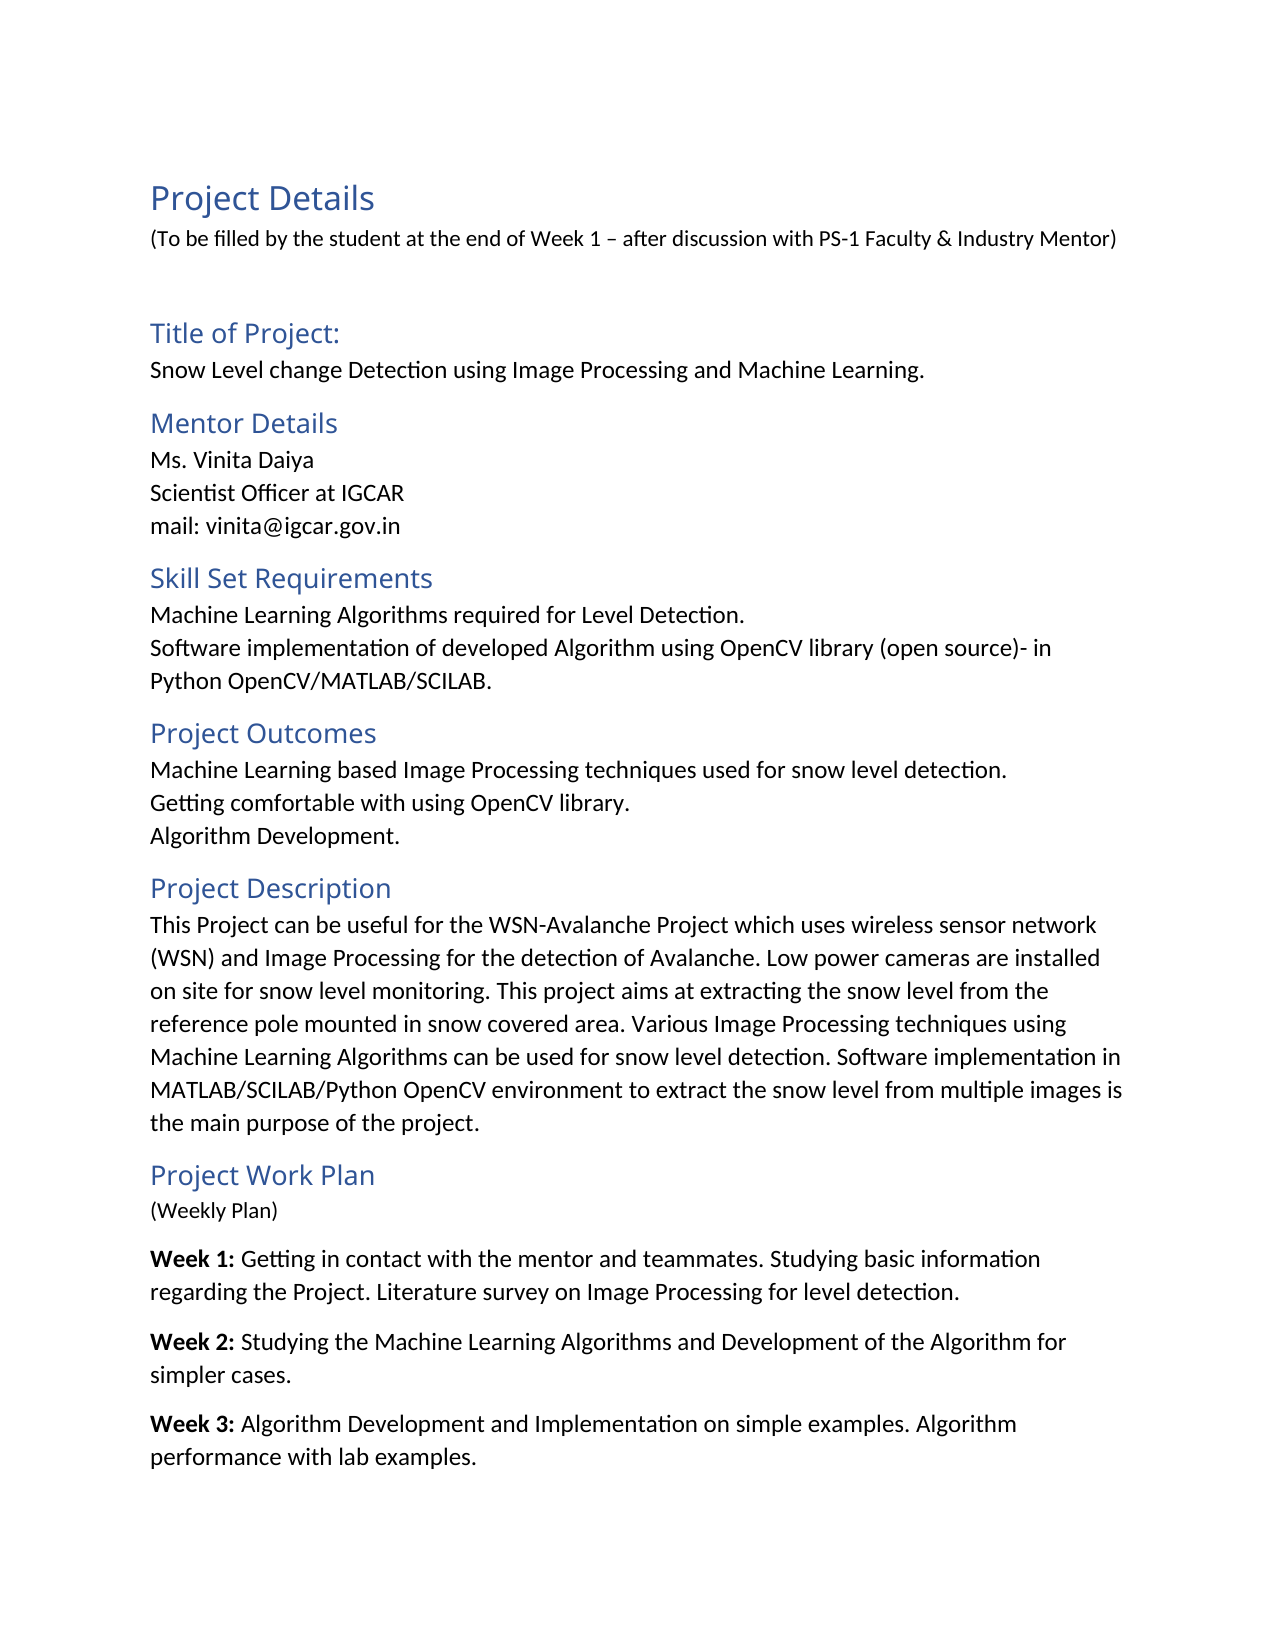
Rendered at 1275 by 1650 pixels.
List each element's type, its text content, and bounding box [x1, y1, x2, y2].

subtitle Project Work Plan [150, 1157, 1125, 1193]
subtitle Mentor Details [150, 404, 1125, 441]
text (To be filled by the student at the end of Week 1 – after discussion with PS-1 Faculty & Industry Mentor) [150, 224, 1125, 252]
subtitle Project Details [150, 175, 1125, 220]
text Machine Learning Algorithms required for Level Detection. Software implementation of developed Algorithm using OpenCV library (open source)- in Python OpenCV/MATLAB/SCILAB. [150, 599, 1125, 696]
text This Project can be useful for the WSN-Avalanche Project which uses wireless sensor network (WSN) and Image Processing for the detection of Avalanche. Low power cameras are installed on site for snow level monitoring. This project aims at extracting the snow level from the reference pole mounted in snow covered area. Various Image Processing techniques using Machine Learning Algorithms can be used for snow level detection. Software implementation in MATLAB/SCILAB/Python OpenCV environment to extract the snow level from multiple images is the main purpose of the project. [150, 909, 1125, 1138]
text Week 2: Studying the Machine Learning Algorithms and Development of the Algorithm for simpler cases. [150, 1326, 1125, 1389]
text Snow Level change Detection using Image Processing and Machine Learning. [150, 354, 1125, 385]
subtitle Project Outcomes [150, 714, 1125, 751]
subtitle Title of Project: [150, 315, 1125, 352]
text Week 1: Getting in contact with the mentor and teammates. Studying basic information regarding the Project. Literature survey on Image Processing for level detection. [150, 1243, 1125, 1307]
text Ms. Vinita Daiya Scientist Officer at IGCAR mail: vinita@igcar.gov.in [150, 444, 1125, 540]
text Week 3: Algorithm Development and Implementation on simple examples. Algorithm performance with lab examples. [150, 1408, 1125, 1472]
text Machine Learning based Image Processing techniques used for snow level detection. Getting comfortable with using OpenCV library. Algorithm Development. [150, 754, 1125, 851]
subtitle Skill Set Requirements [150, 559, 1125, 596]
text (Weekly Plan) [150, 1196, 1125, 1224]
subtitle Project Description [150, 870, 1125, 907]
